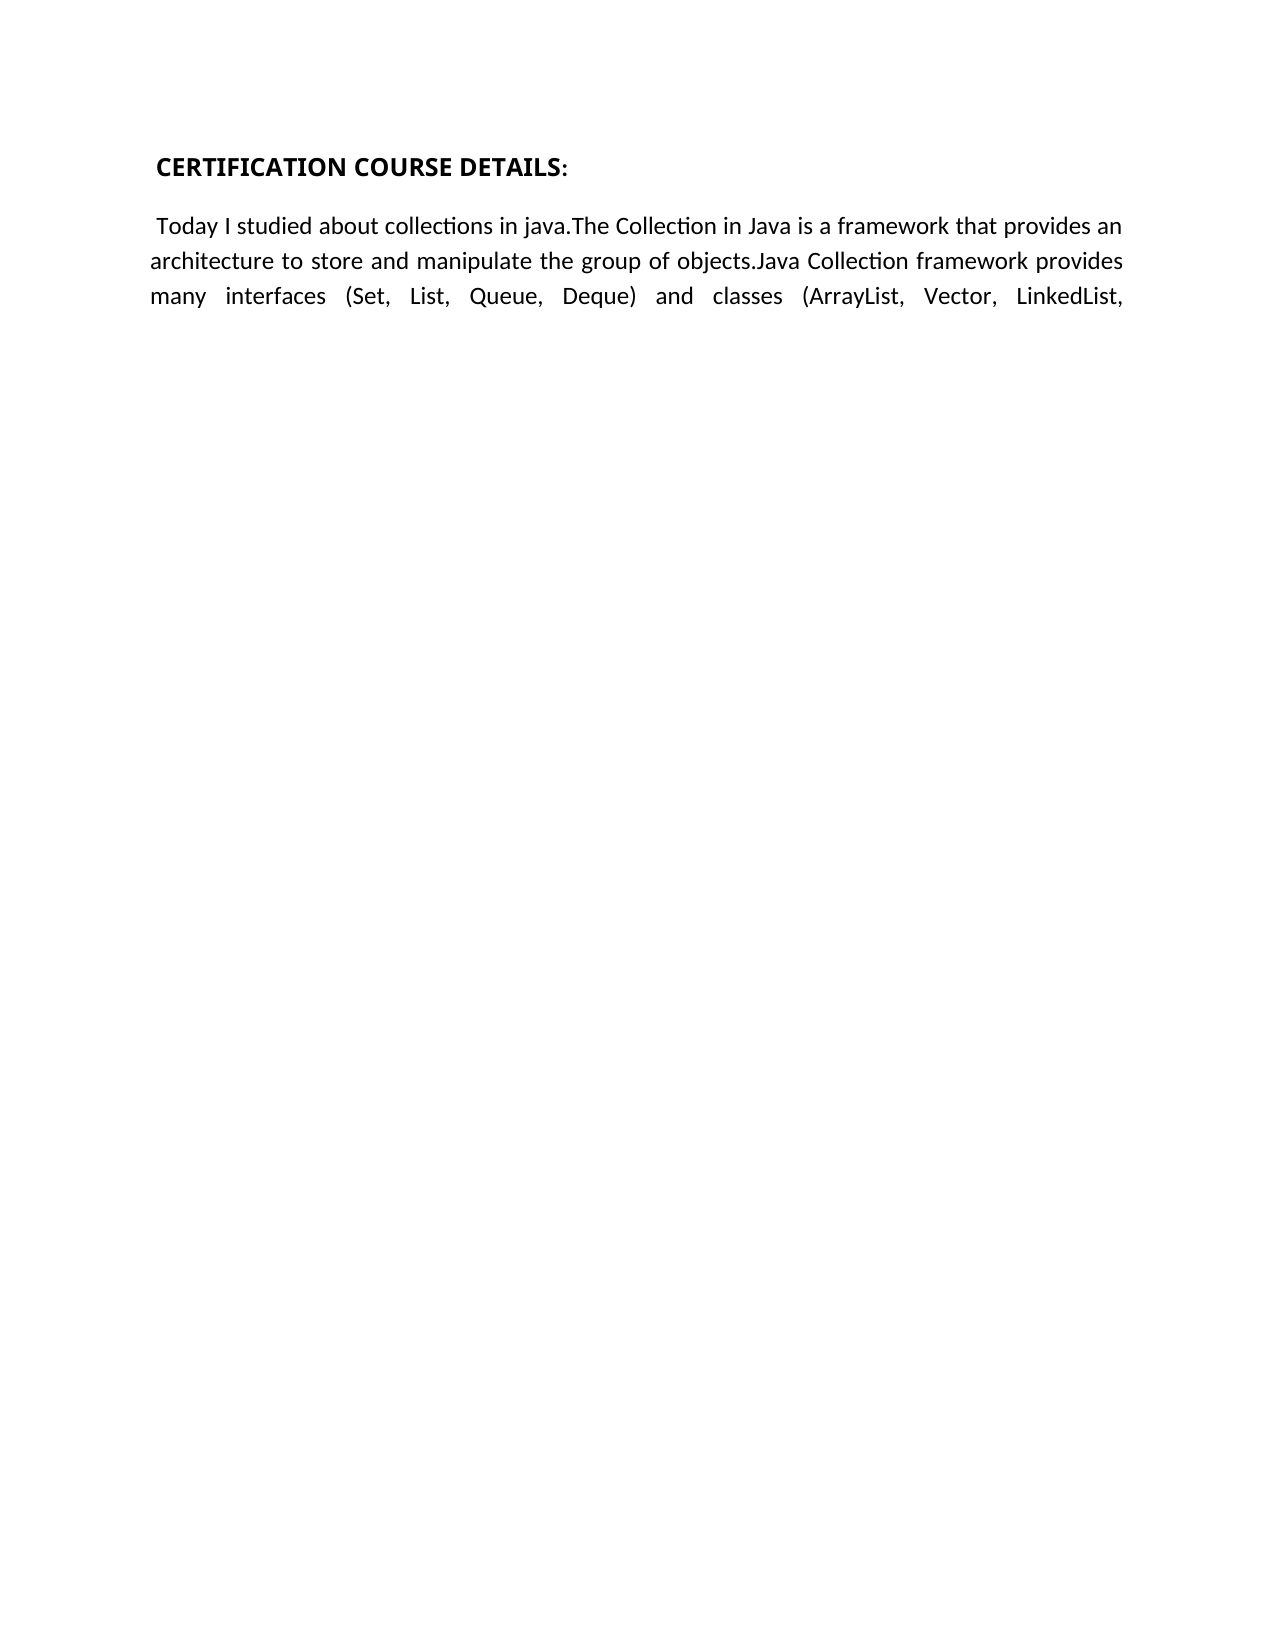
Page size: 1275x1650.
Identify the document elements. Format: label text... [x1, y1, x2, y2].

text CERTIFICATION COURSE DETAILS: [150, 150, 1125, 184]
text Today I studied about collections in java.The Collection in Java is a framework that provides an architecture to store and manipulate the group of objects.Java Collection framework provides many interfaces (Set, List, Queue, Deque) and classes (ArrayList, Vector, LinkedList, PriorityQueue, HashSet, LinkedHashSet, TreeSe [150, 210, 1125, 311]
